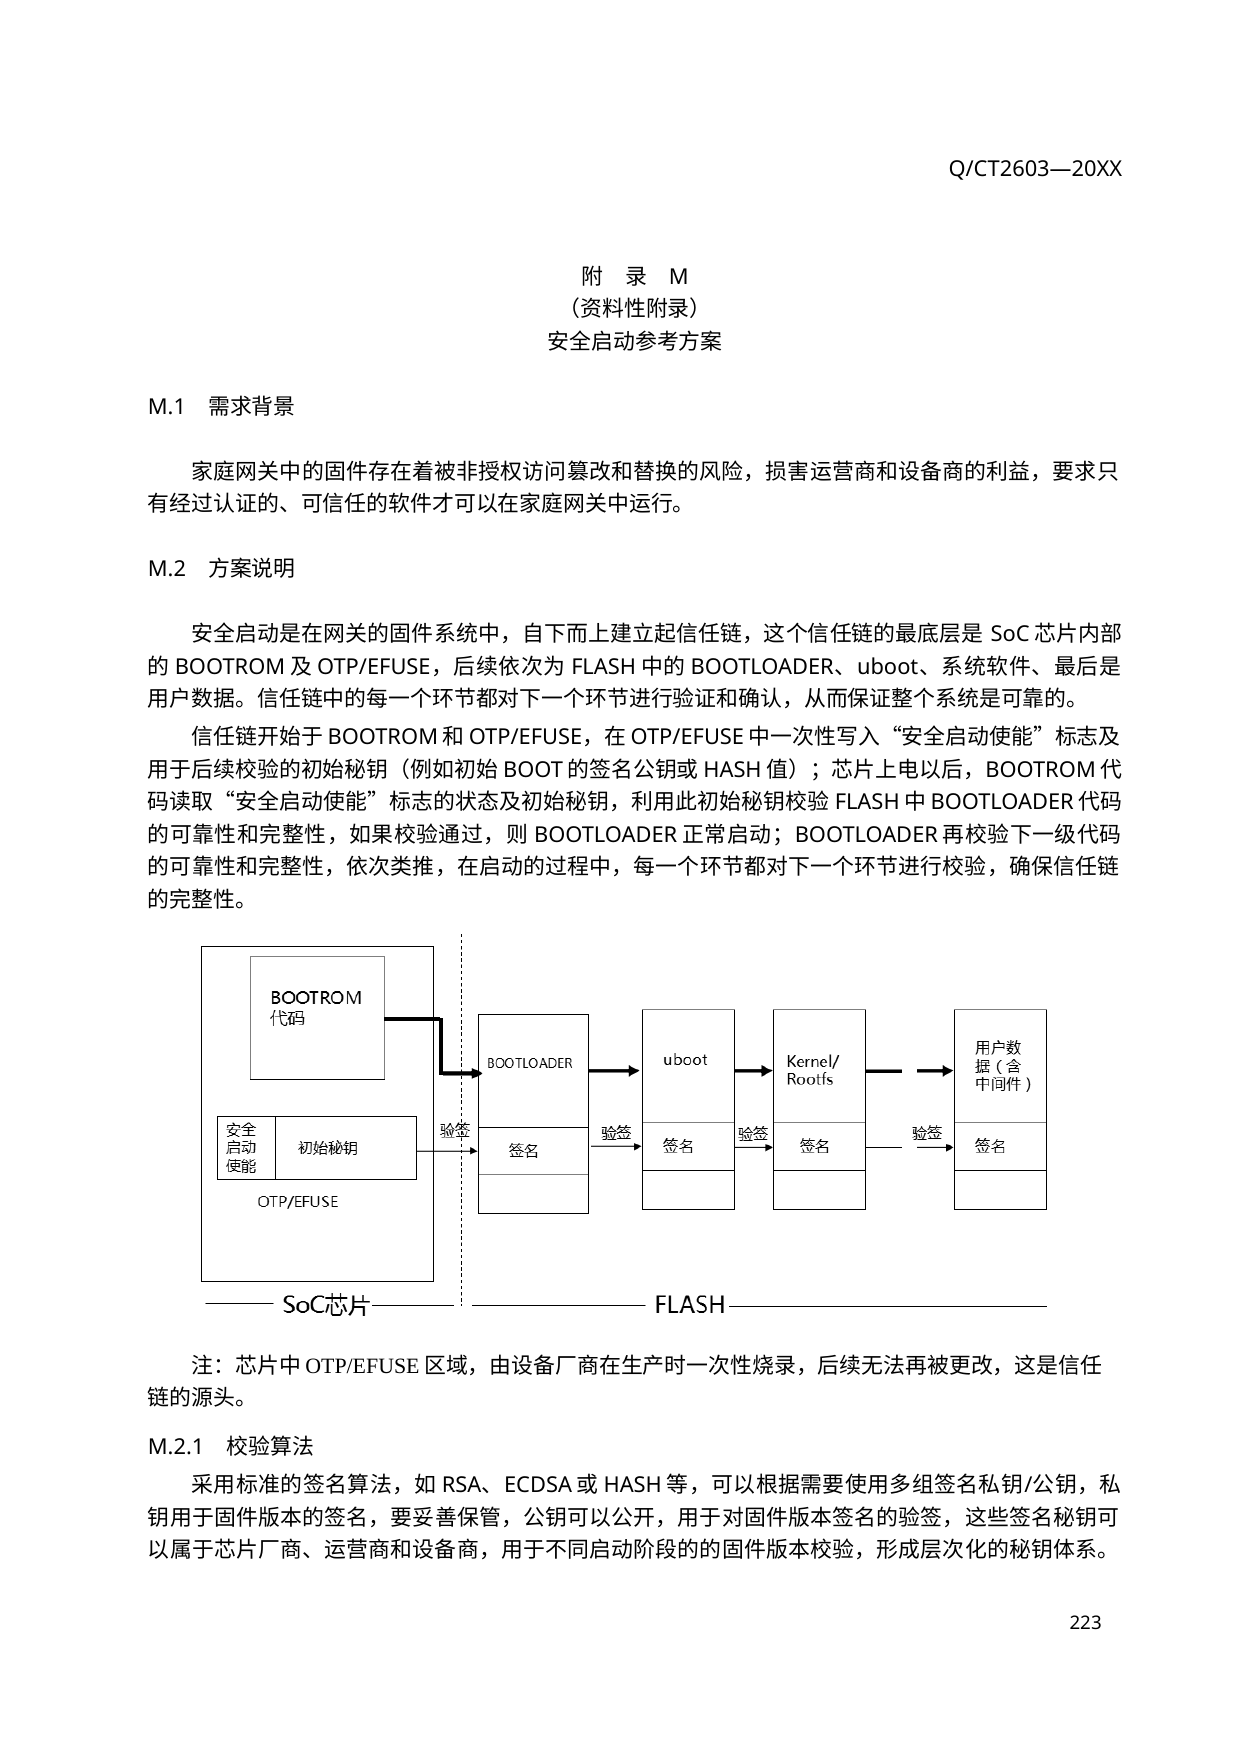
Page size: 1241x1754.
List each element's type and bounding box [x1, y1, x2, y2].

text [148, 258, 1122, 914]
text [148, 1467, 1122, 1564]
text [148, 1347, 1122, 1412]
picture [191, 919, 1056, 1333]
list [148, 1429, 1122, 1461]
